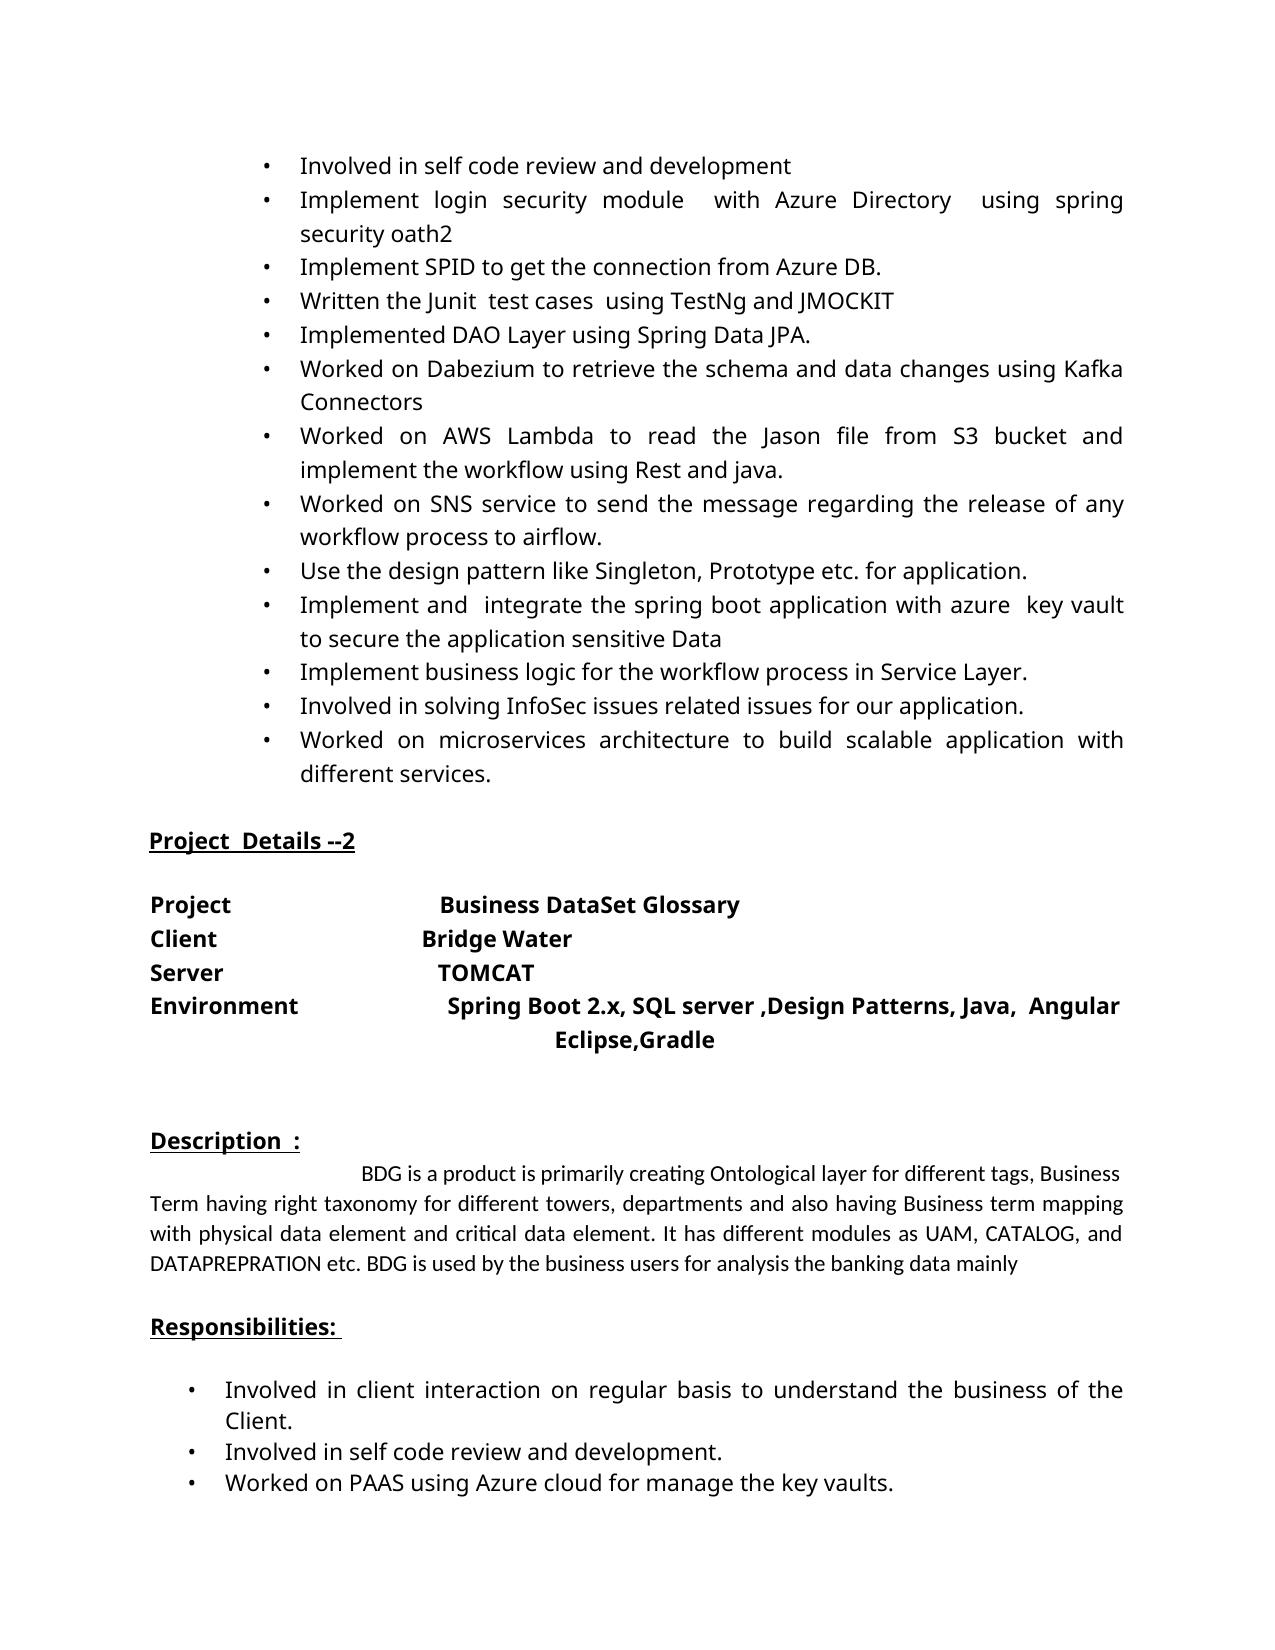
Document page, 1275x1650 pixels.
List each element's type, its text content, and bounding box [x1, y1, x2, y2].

list Worked on PAAS using Azure cloud for manage the key vaults. [187, 1467, 1125, 1498]
list Involved in client interaction on regular basis to understand the business of the Client. [187, 1373, 1125, 1436]
text Environment Spring Boot 2.x, SQL server ,Design Patterns, Java, Angular [150, 990, 1125, 1021]
text BDG is a product is primarily creating Ontological layer for different tags, Business Term having right taxonomy for different towers, departments and also having Business term mapping with physical data element and critical data element. It has different modules as UAM, CATALOG, and DATAPREPRATION etc. BDG is used by the business users for analysis the banking data mainly [150, 1159, 1125, 1278]
list Implement login security module with Azure Directory using spring security oath2 [262, 184, 1125, 249]
text Description : [150, 1125, 1125, 1156]
list Involved in self code review and development [262, 150, 1125, 181]
text Server TOMCAT [150, 956, 1125, 988]
list Implement business logic for the workflow process in Service Layer. [262, 656, 1125, 687]
text Project Details --2 [148, 825, 1125, 856]
list Worked on Dabezium to retrieve the schema and data changes using Kafka Connectors [262, 352, 1125, 417]
list Implemented DAO Layer using Spring Data JPA. [262, 319, 1125, 350]
text Client Bridge Water [150, 923, 1125, 954]
list Use the design pattern like Singleton, Prototype etc. for application. [262, 555, 1125, 586]
list Worked on AWS Lambda to read the Jason file from S3 bucket and implement the workflow using Rest and java. [262, 420, 1125, 485]
list Implement SPID to get the connection from Azure DB. [262, 251, 1125, 282]
list Implement and integrate the spring boot application with azure key vault to secure the application sensitive Data [262, 589, 1125, 654]
list Involved in solving InfoSec issues related issues for our application. [262, 690, 1125, 721]
text Project Business DataSet Glossary [150, 889, 1125, 920]
text Eclipse,Gradle [150, 1024, 1125, 1055]
list Worked on microservices architecture to build scalable application with different services. [262, 724, 1125, 789]
list Involved in self code review and development. [187, 1436, 1125, 1467]
list Worked on SNS service to send the message regarding the release of any workflow process to airflow. [262, 487, 1125, 552]
list Written the Junit test cases using TestNg and JMOCKIT [262, 285, 1125, 316]
text Responsibilities: [150, 1311, 1125, 1342]
